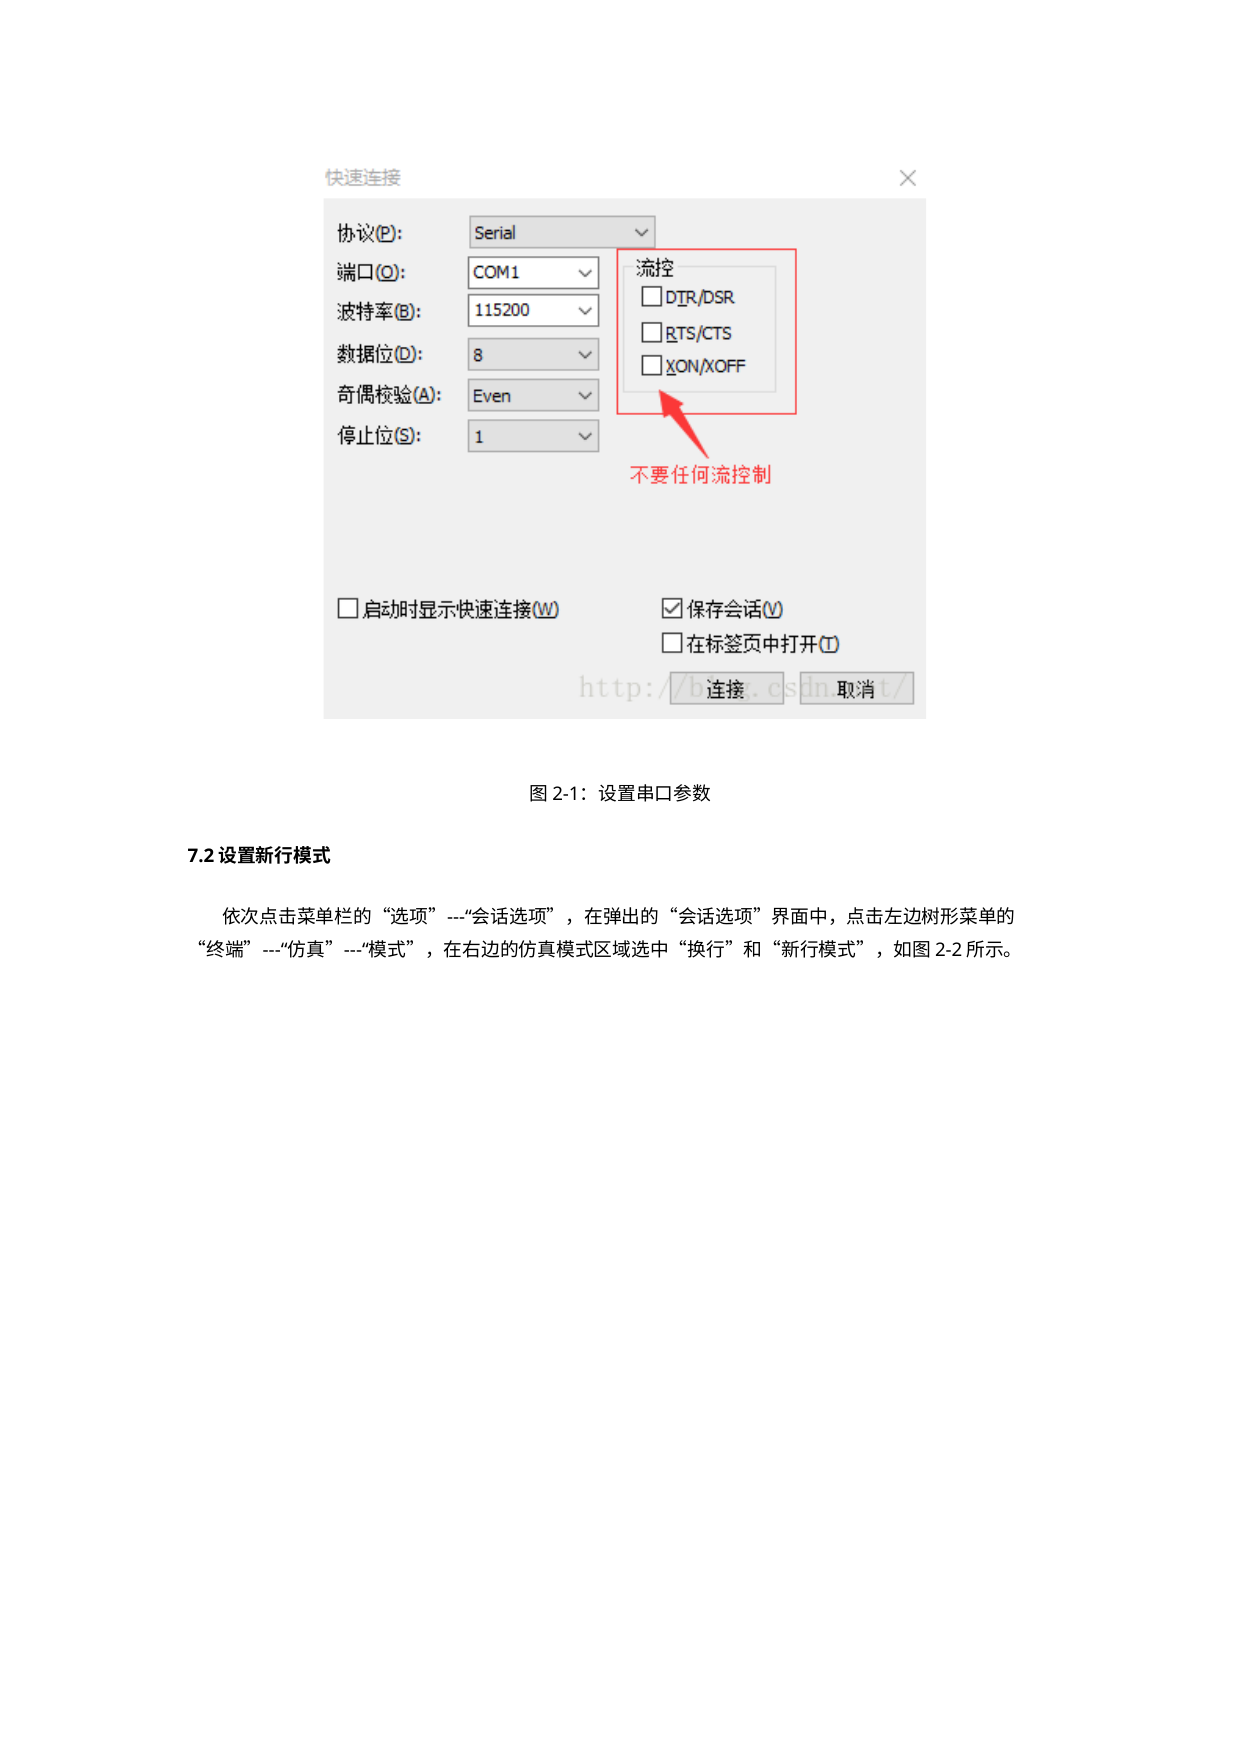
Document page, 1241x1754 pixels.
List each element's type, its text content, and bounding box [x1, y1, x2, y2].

subtitle 7.2设置新行模式 [187, 838, 1053, 870]
text 图2-1：设置串口参数 [187, 776, 1053, 809]
picture [313, 162, 927, 719]
text 依次点击菜单栏的“选项”---“会话选项”，在弹出的“会话选项”界面中，点击左边树形菜单的“终端”---“仿真”---“模式”，在右边的仿真模式区域选中“换行”和“新行模式”，如图2-2所示。 [187, 899, 1053, 964]
